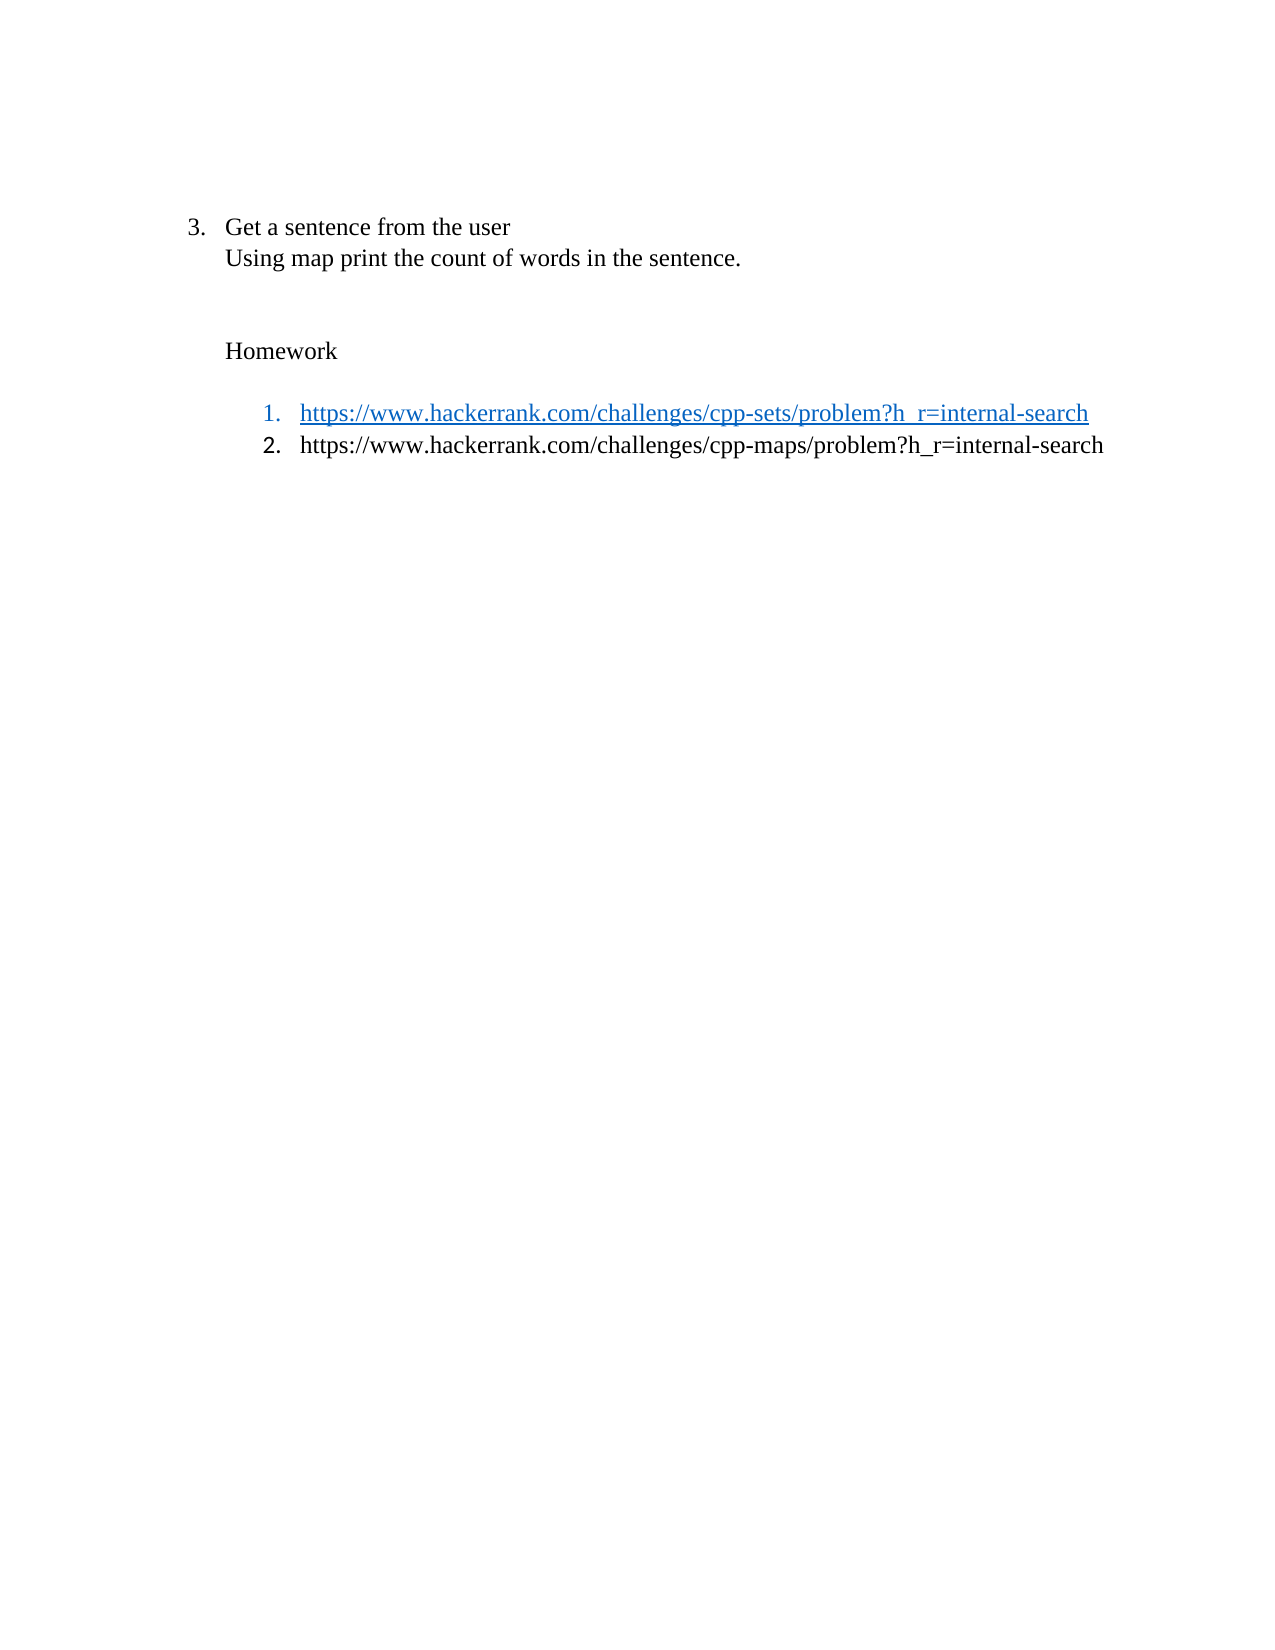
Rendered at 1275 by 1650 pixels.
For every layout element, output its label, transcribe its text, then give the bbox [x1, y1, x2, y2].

list Homework [225, 336, 1125, 365]
list https://www.hackerrank.com/challenges/cpp-maps/problem?h_r=internal-search [262, 429, 1125, 460]
list Get a sentence from the user [187, 212, 1125, 241]
list https://www.hackerrank.com/challenges/cpp-sets/problem?h_r=internal-search [262, 398, 1125, 427]
list Using map print the count of words in the sentence. [225, 243, 1125, 272]
